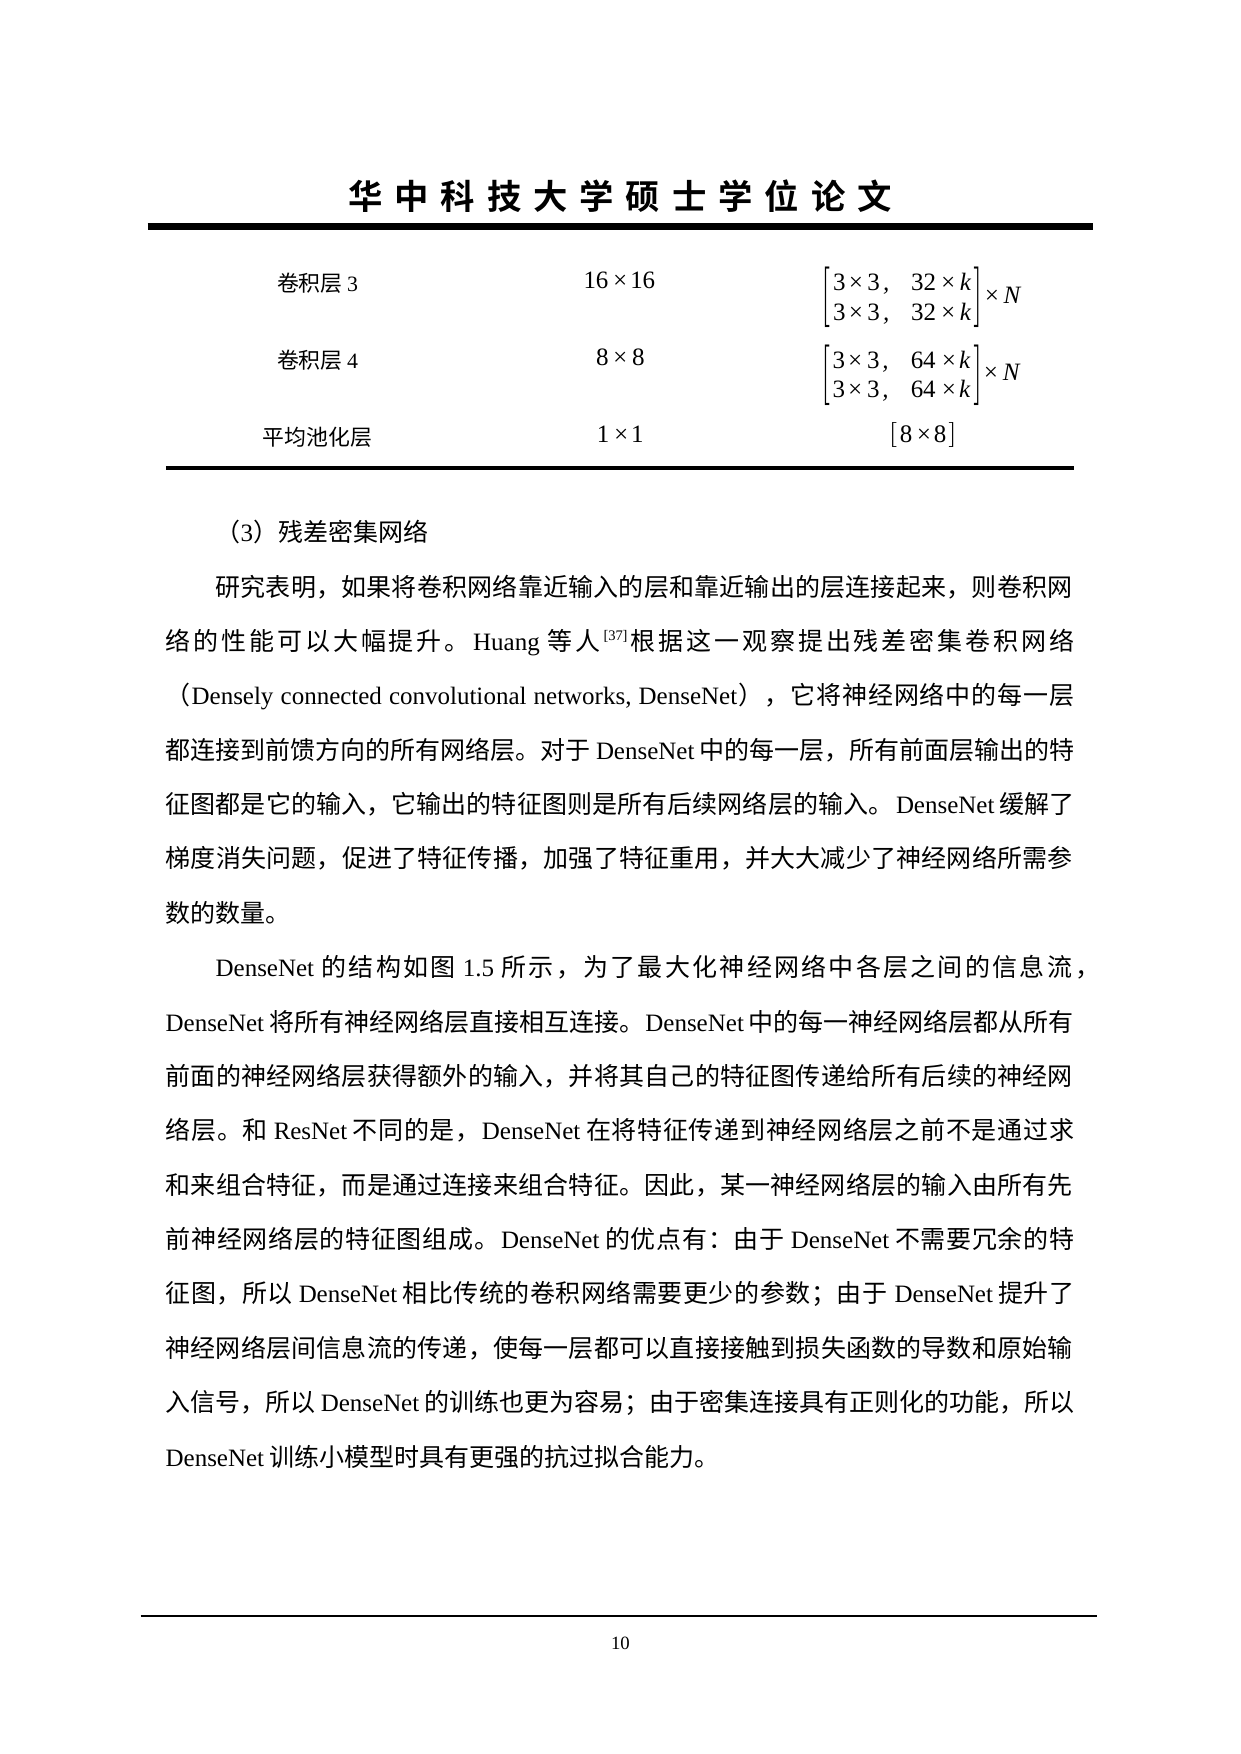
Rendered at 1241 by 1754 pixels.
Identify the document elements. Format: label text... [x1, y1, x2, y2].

text DenseNet的结构如图1.5所示，为了最大化神经网络中各层之间的信息流，DenseNet将所有神经网络层直接相互连接。DenseNet中的每一神经网络层都从所有前面的神经网络层获得额外的输入，并将其自己的特征图传递给所有后续的神经网络层。和ResNet不同的是，DenseNet在将特征传递到神经网络层之前不是通过求和来组合特征，而是通过连接来组合特征。因此，某一神经网络层的输入由所有先前神经网络层的特征图组成。DenseNet的优点有：由于DenseNet不需要冗余的特征图，所以DenseNet相比传统的卷积网络需要更少的参数；由于DenseNet提升了神经网络层间信息流的传递，使每一层都可以直接接触到损失函数的导数和原始输入信号，所以DenseNet的训练也更为容易；由于密集连接具有正则化的功能，所以DenseNet训练小模型时具有更强的抗过拟合能力。 [165, 948, 1075, 1473]
table_cell [469, 420, 771, 466]
text 研究表明，如果将卷积网络靠近输入的层和靠近输出的层连接起来，则卷积网络的性能可以大幅提升。Huang等人[37]根据这一观察提出残差密集卷积网络（Densely connected convolutional networks, DenseNet），它将神经网络中的每一层都连接到前馈方向的所有网络层。对于DenseNet中的每一层，所有前面层输出的特征图都是它的输入，它输出的特征图则是所有后续网络层的输入。DenseNet缓解了梯度消失问题，促进了特征传播，加强了特征重用，并大大减少了神经网络所需参数的数量。 [165, 567, 1075, 929]
table_cell 卷积层3 [166, 266, 469, 343]
table_cell [771, 343, 1074, 420]
table_cell [469, 343, 771, 420]
table_cell 卷积层4 [166, 343, 469, 420]
text （3）残差密集网络 [165, 513, 1075, 549]
table_cell 平均池化层 [166, 420, 469, 466]
table_cell [469, 266, 771, 343]
table_cell [771, 420, 1074, 466]
table_cell [771, 266, 1074, 343]
